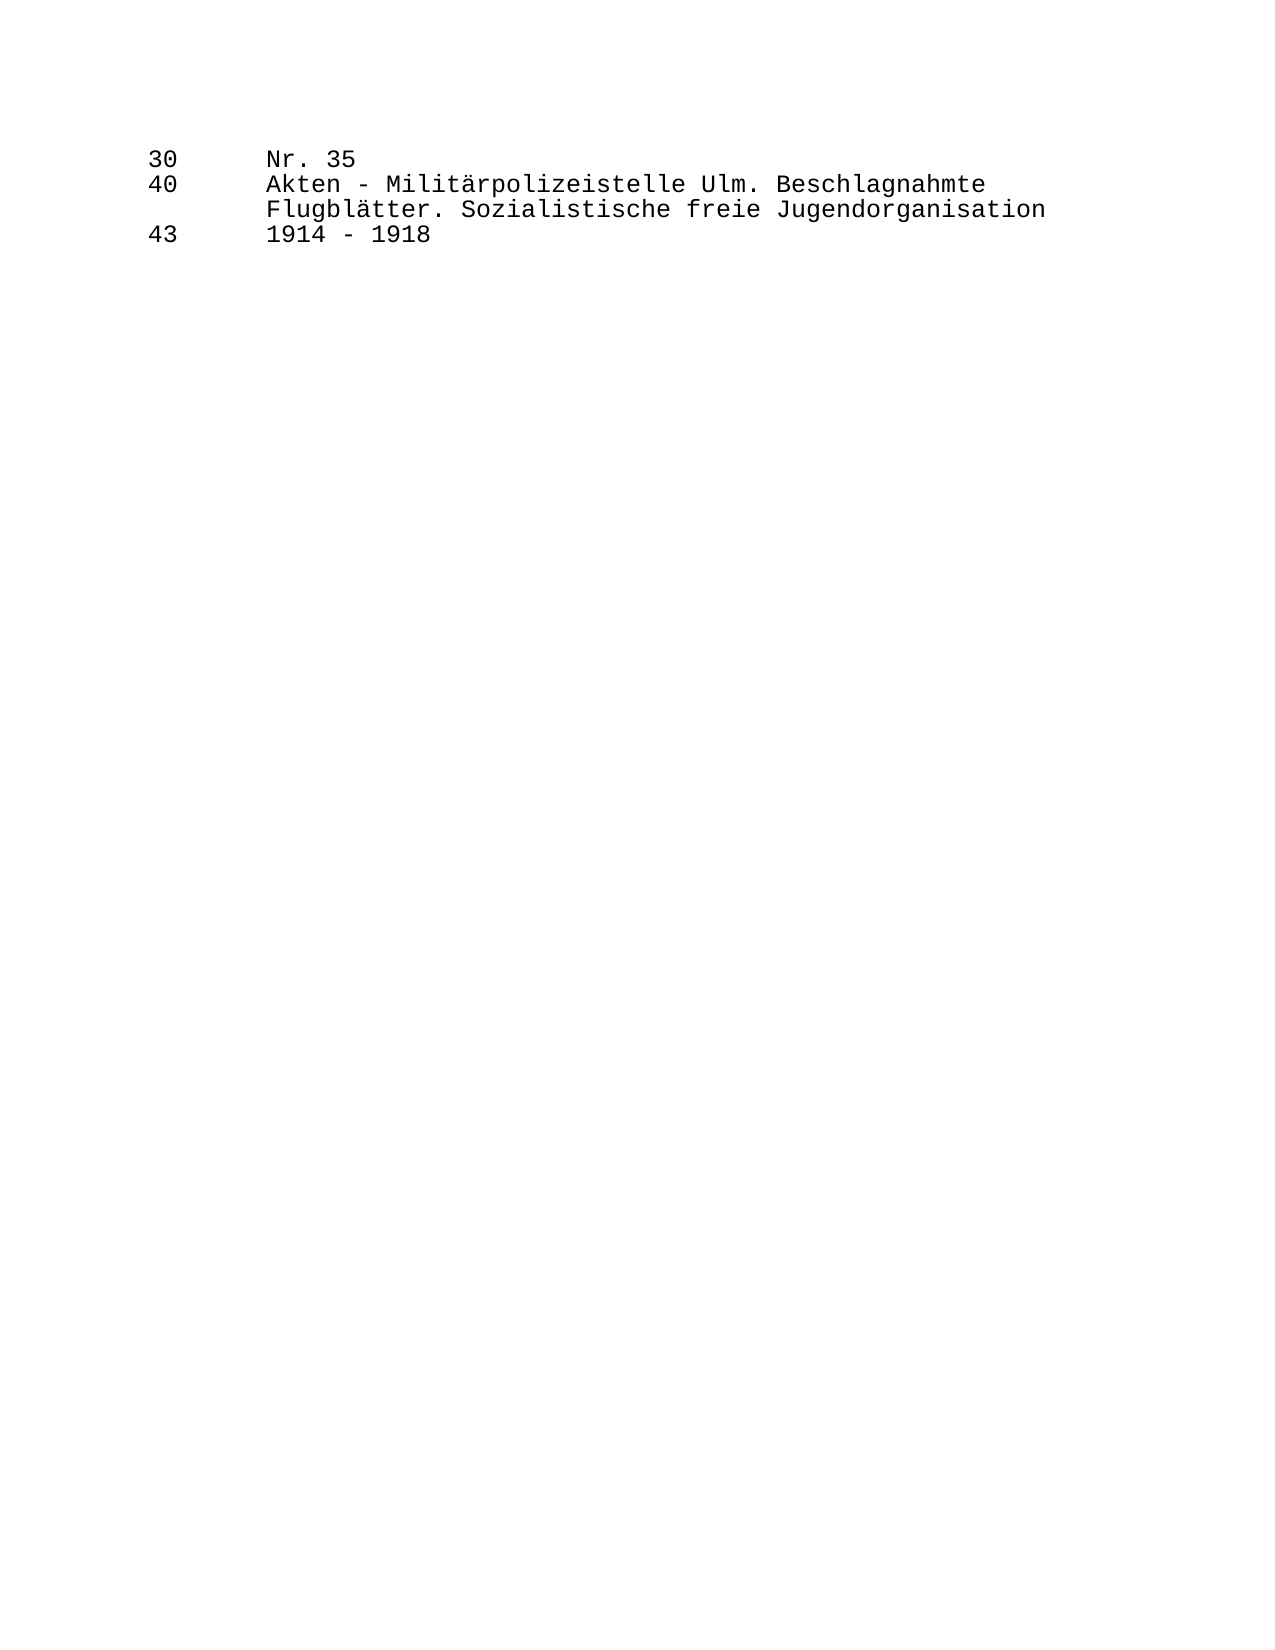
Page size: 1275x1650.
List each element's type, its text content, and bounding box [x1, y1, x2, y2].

text 30 Nr. 35 [148, 148, 1127, 173]
text 40 Akten - k[1{Militärpolizeistelle} 2{o[Ulm]o}]k. s[2{Beschlagnahmte} 1{Flugblätter}]s. Sozialistische freie Jugendorganisation [148, 173, 1127, 223]
text 43 1914 - 1918 [148, 223, 1127, 248]
